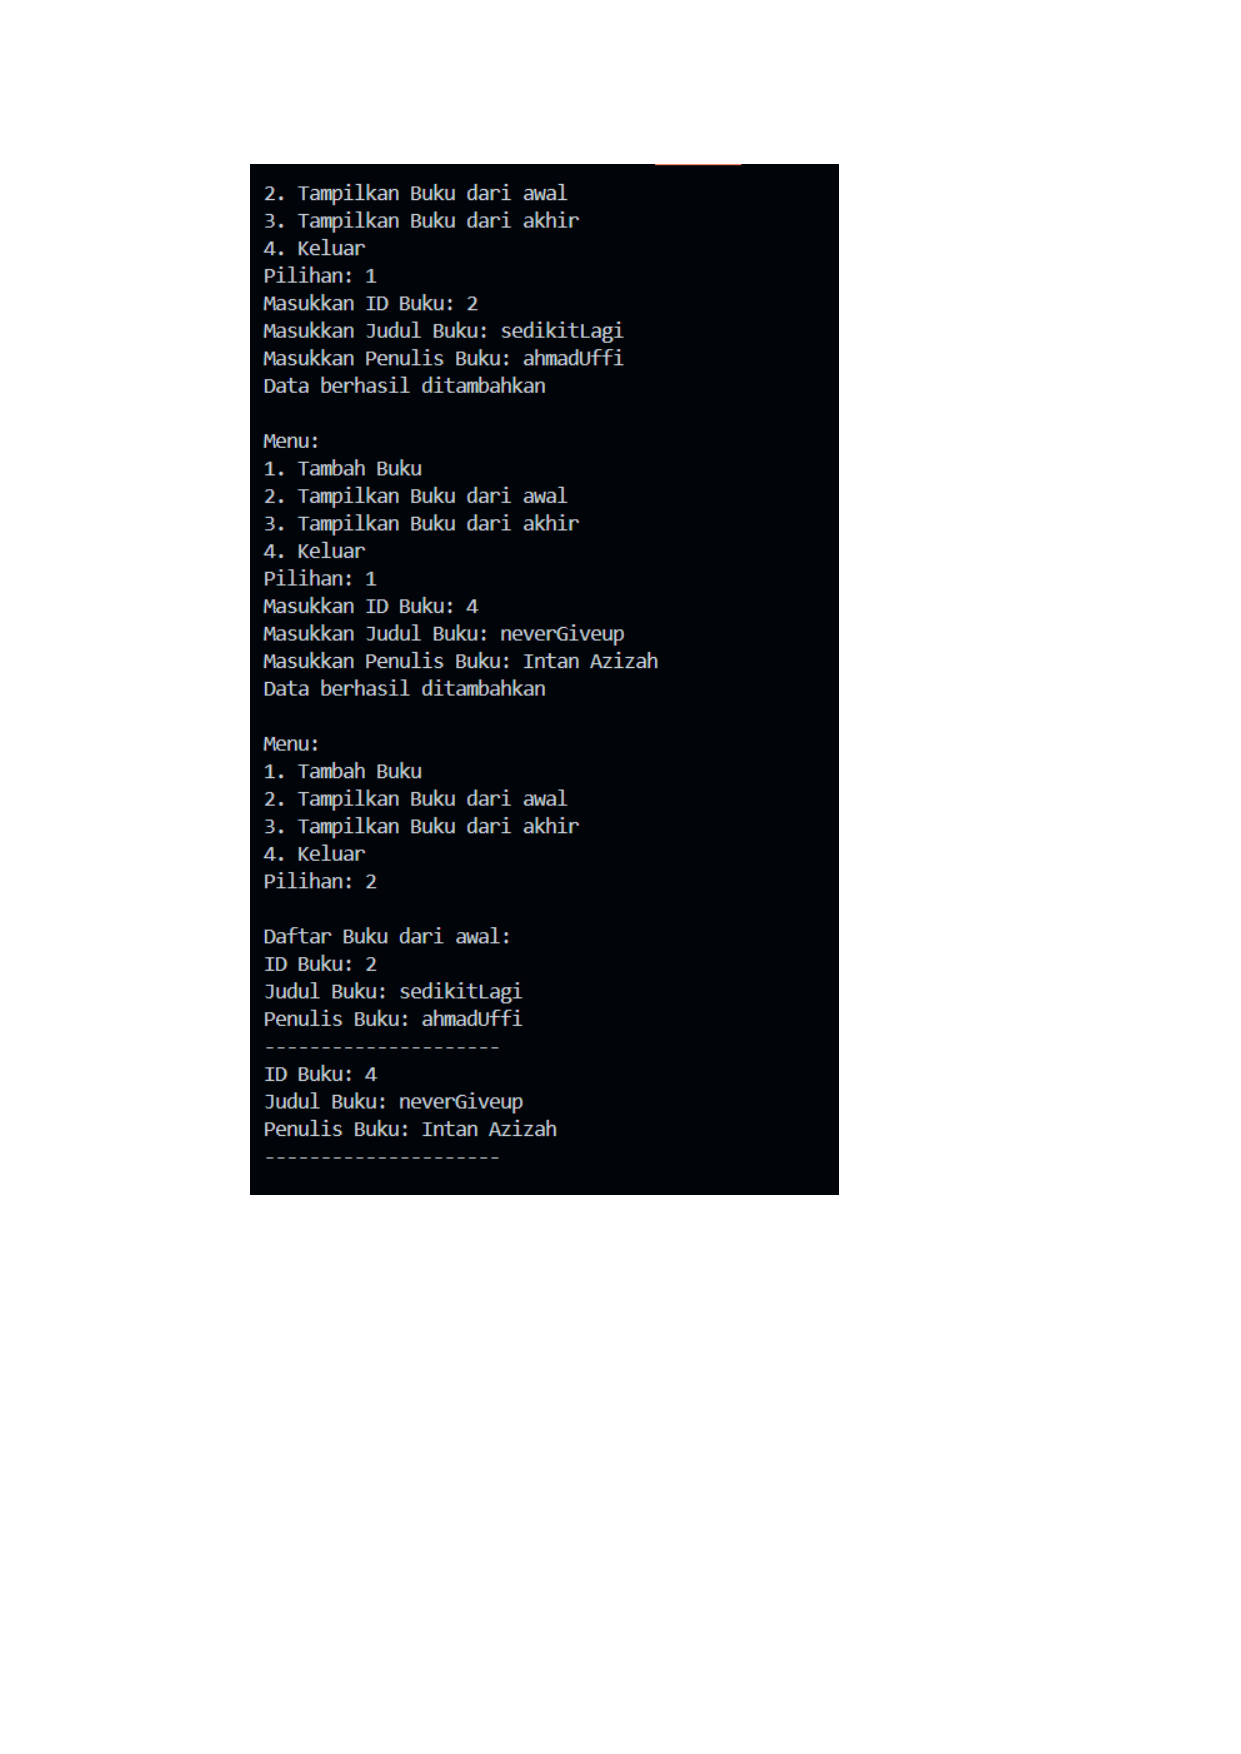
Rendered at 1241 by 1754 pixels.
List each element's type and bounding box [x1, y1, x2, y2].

picture [250, 164, 839, 1195]
